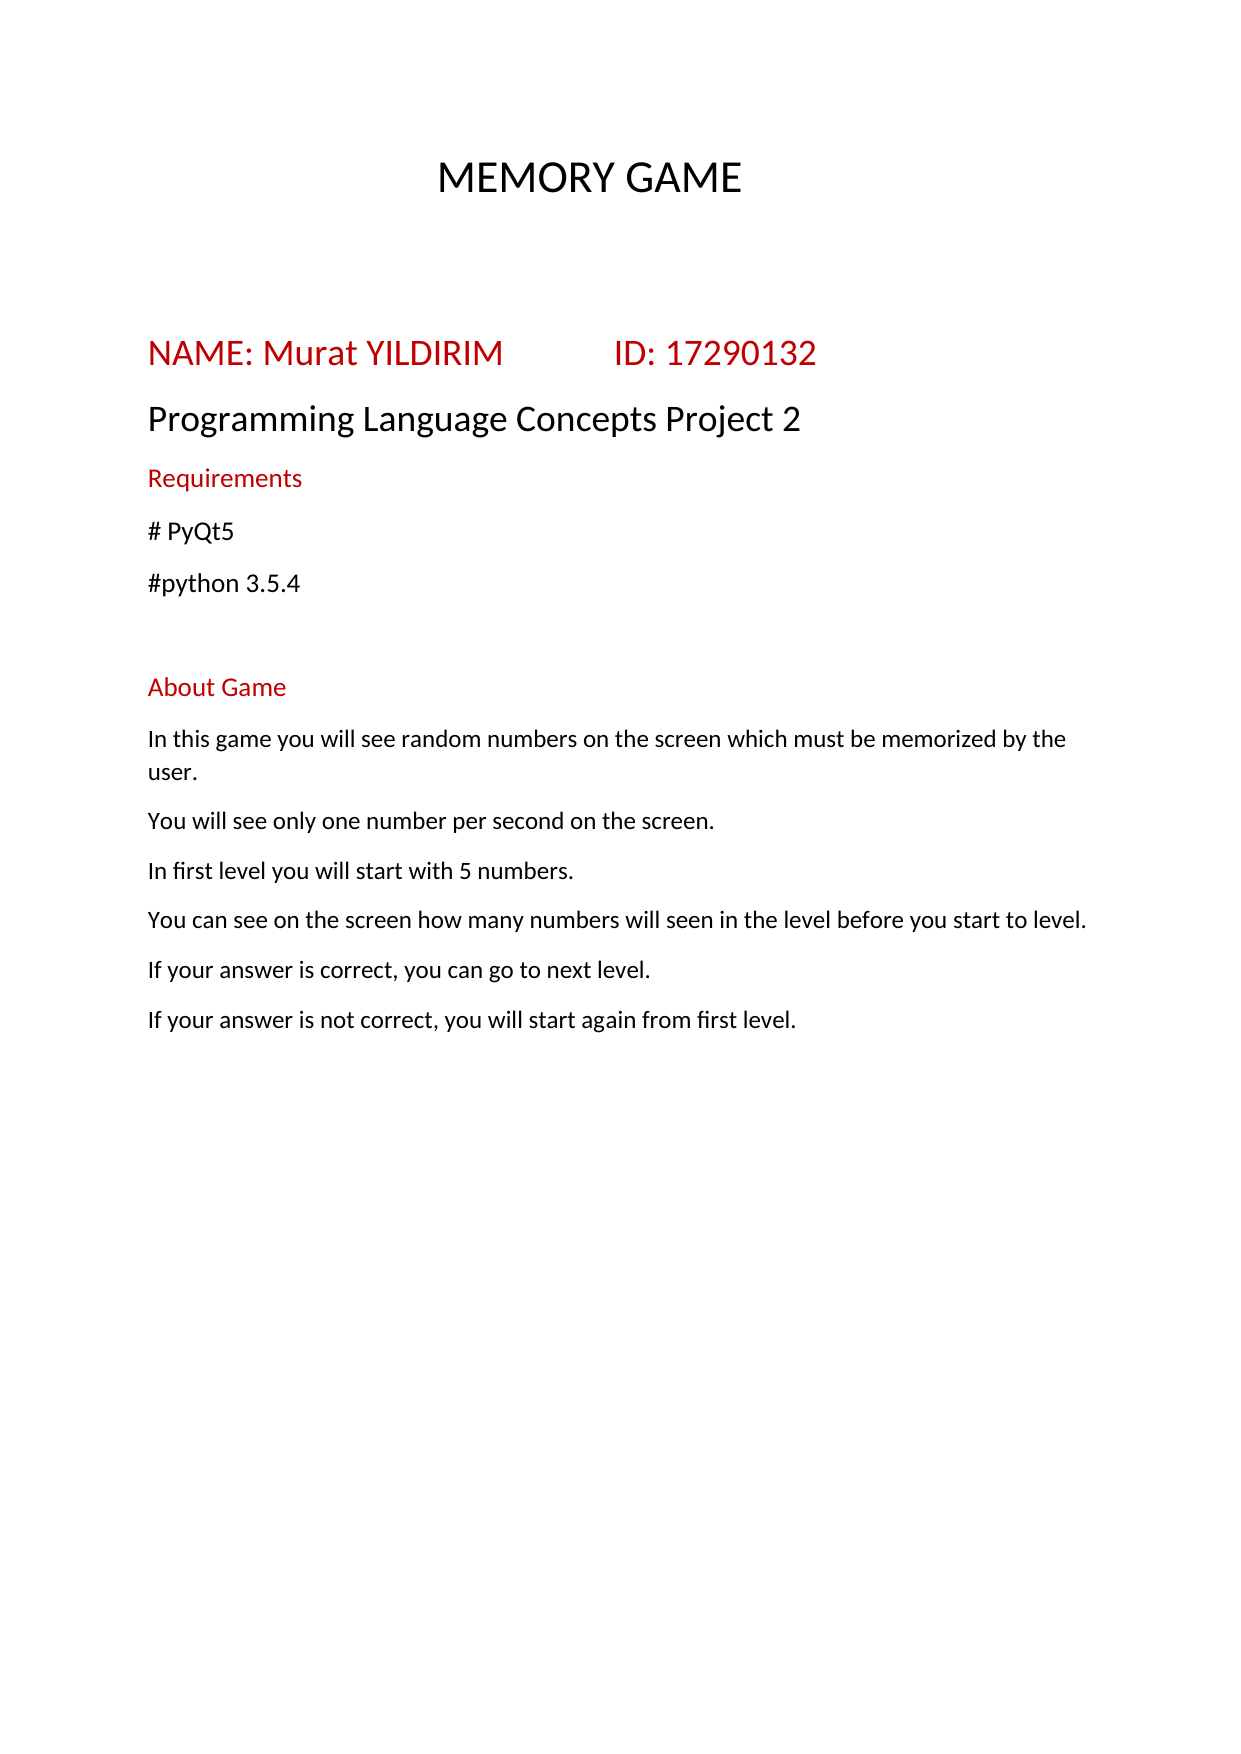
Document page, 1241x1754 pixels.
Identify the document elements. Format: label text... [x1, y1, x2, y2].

text About Game [148, 671, 1093, 704]
text You will see only one number per second on the screen. [148, 805, 1093, 836]
text # PyQt5 [148, 514, 1093, 547]
text NAME: Murat YILDIRIM ID: 17290132 [148, 329, 1093, 375]
text You can see on the screen how many numbers will seen in the level before you start to level. [148, 904, 1093, 935]
text #python 3.5.4 [148, 566, 1093, 599]
text If your answer is not correct, you will start again from first level. [148, 1004, 1093, 1034]
text In this game you will see random numbers on the screen which must be memorized by the user. [148, 723, 1093, 786]
text MEMORY GAME [148, 148, 1093, 203]
text If your answer is correct, you can go to next level. [148, 954, 1093, 985]
text Requirements [148, 461, 1093, 494]
text In first level you will start with 5 numbers. [148, 855, 1093, 886]
text Programming Language Concepts Project 2 [148, 395, 1093, 441]
